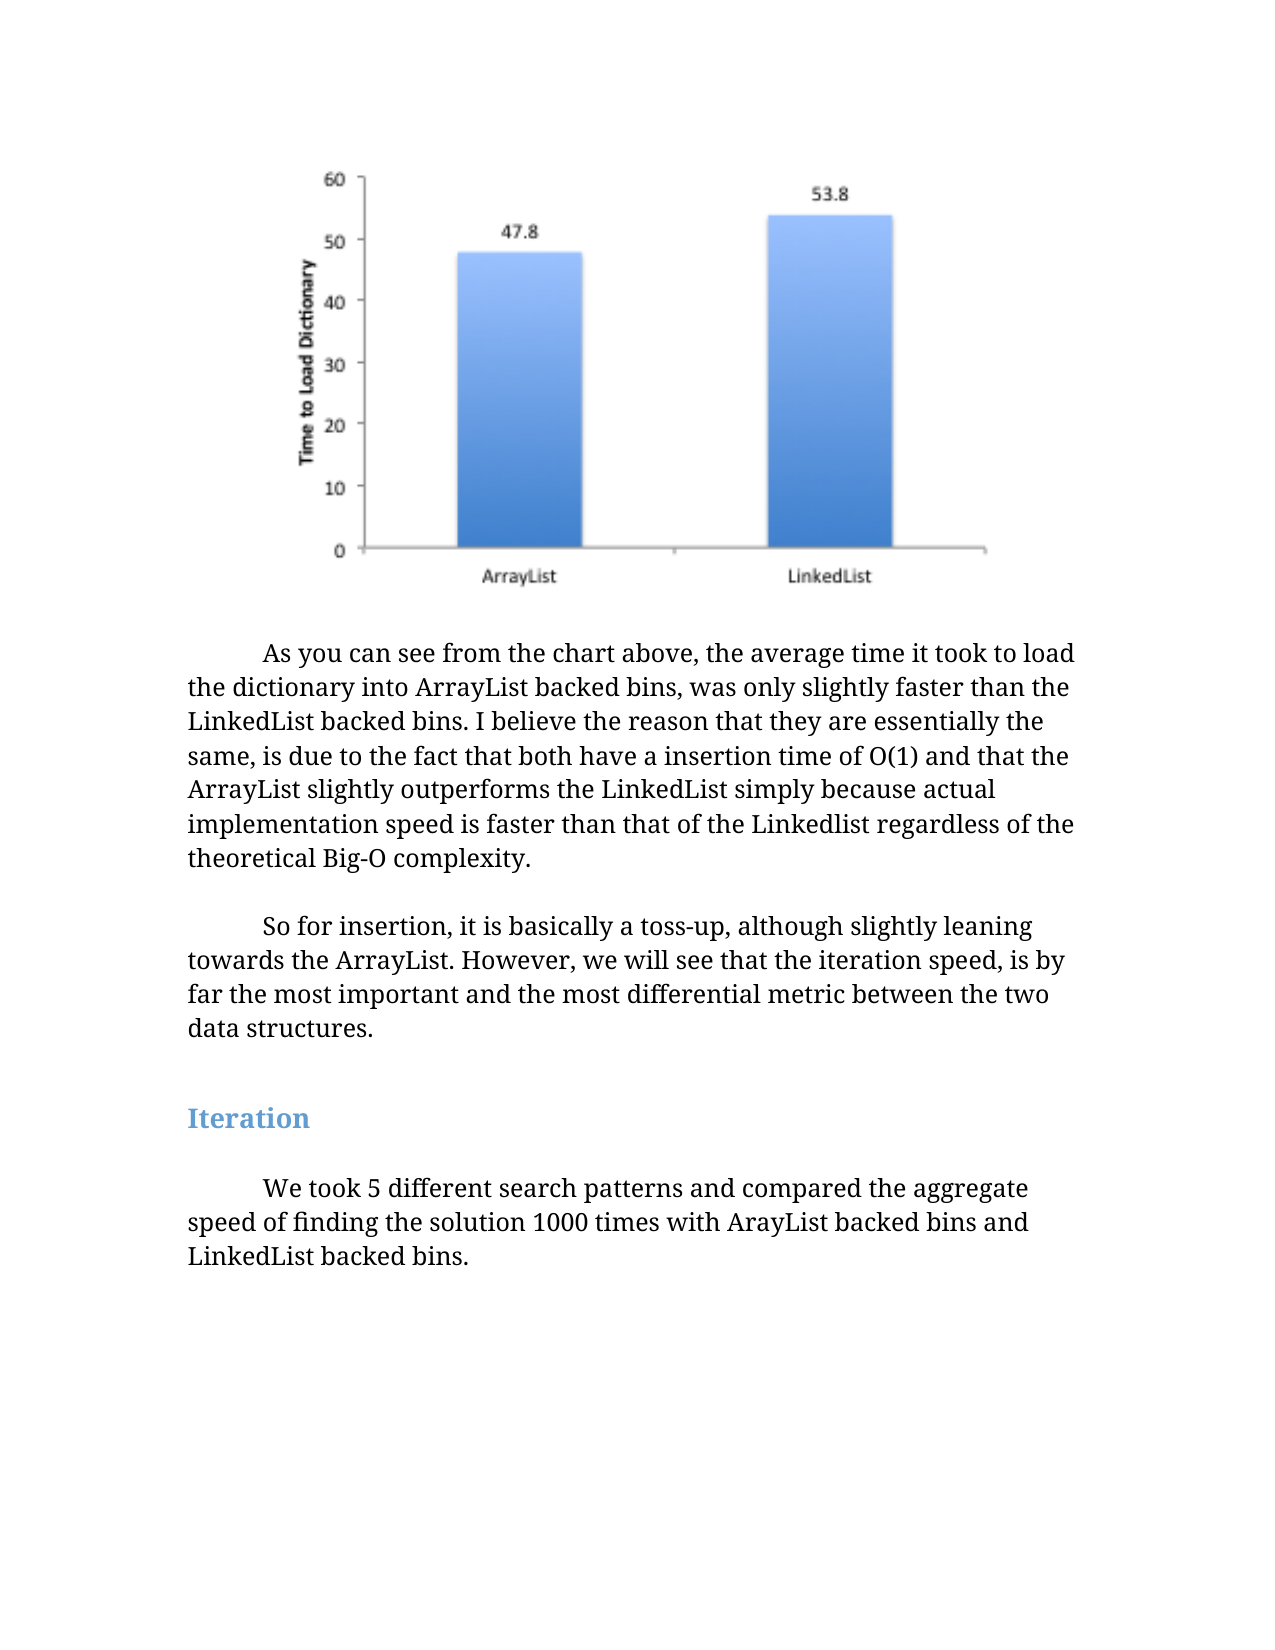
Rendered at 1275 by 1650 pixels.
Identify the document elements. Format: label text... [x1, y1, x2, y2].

text As you can see from the chart above, the average time it took to load the dictionary into ArrayList backed bins, was only slightly faster than the LinkedList backed bins. I believe the reason that they are essentially the same, is due to the fact that both have a insertion time of O(1) and that the ArrayList slightly outperforms the LinkedList simply because actual implementation speed is faster than that of the Linkedlist regardless of the theoretical Big-O complexity. [187, 636, 1087, 874]
text We took 5 different search patterns and compared the aggregate speed of finding the solution 1000 times with ArayList backed bins and LinkedList backed bins. [187, 1171, 1087, 1273]
text So for insertion, it is basically a toss-up, although slightly leaning towards the ArrayList. However, we will see that the iteration speed, is by far the most important and the most differential metric between the two data structures. [187, 908, 1087, 1045]
picture [262, 150, 1013, 602]
subtitle Iteration [187, 1099, 1087, 1136]
